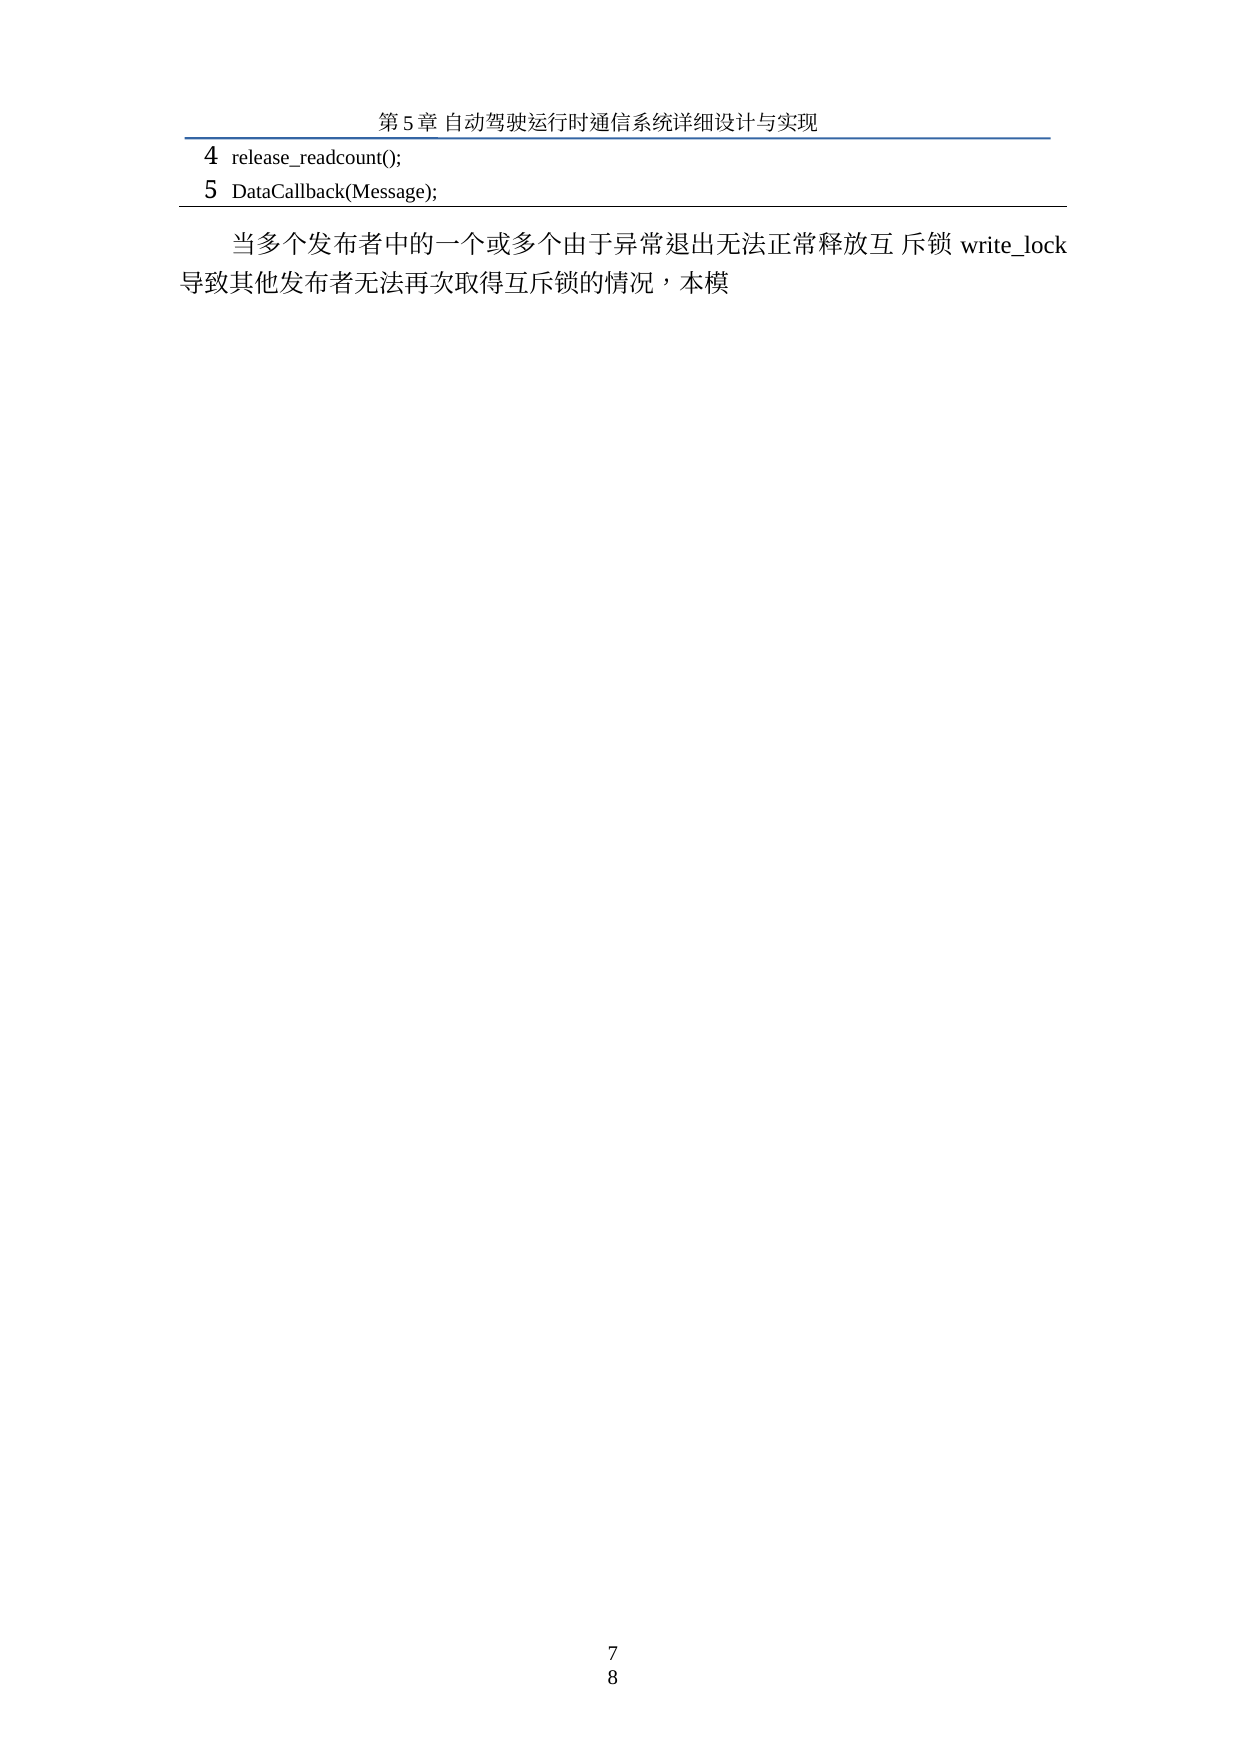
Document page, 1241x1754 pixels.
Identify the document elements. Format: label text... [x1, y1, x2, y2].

list DataCallback(Message); [179, 172, 1067, 206]
list release_readcount(); [179, 138, 1067, 172]
text 当多个发布者中的一个或多个由于异常退出无法正常释放互 斥锁write_lock导致其他发布者无法再次取得互斥锁的情况，本模块使用 pthread_mutexattr_setrobust 函数将互斥锁 write_lock 设置为 PTHREAD_MUTEX_ROBUST属性，被多个发布者共享的互斥锁拥有健壮 性。当某个发布者尚未释放获得的互斥锁异常退出后，其他发布者使用 pthread_mutex_lock函数再次尝试获取互斥锁时会返回EOWNERDEAD的错误 码，只需要调用pthread_mutex_consistent函数恢复互斥锁的一致性即可正常使 用。 [179, 222, 1067, 301]
